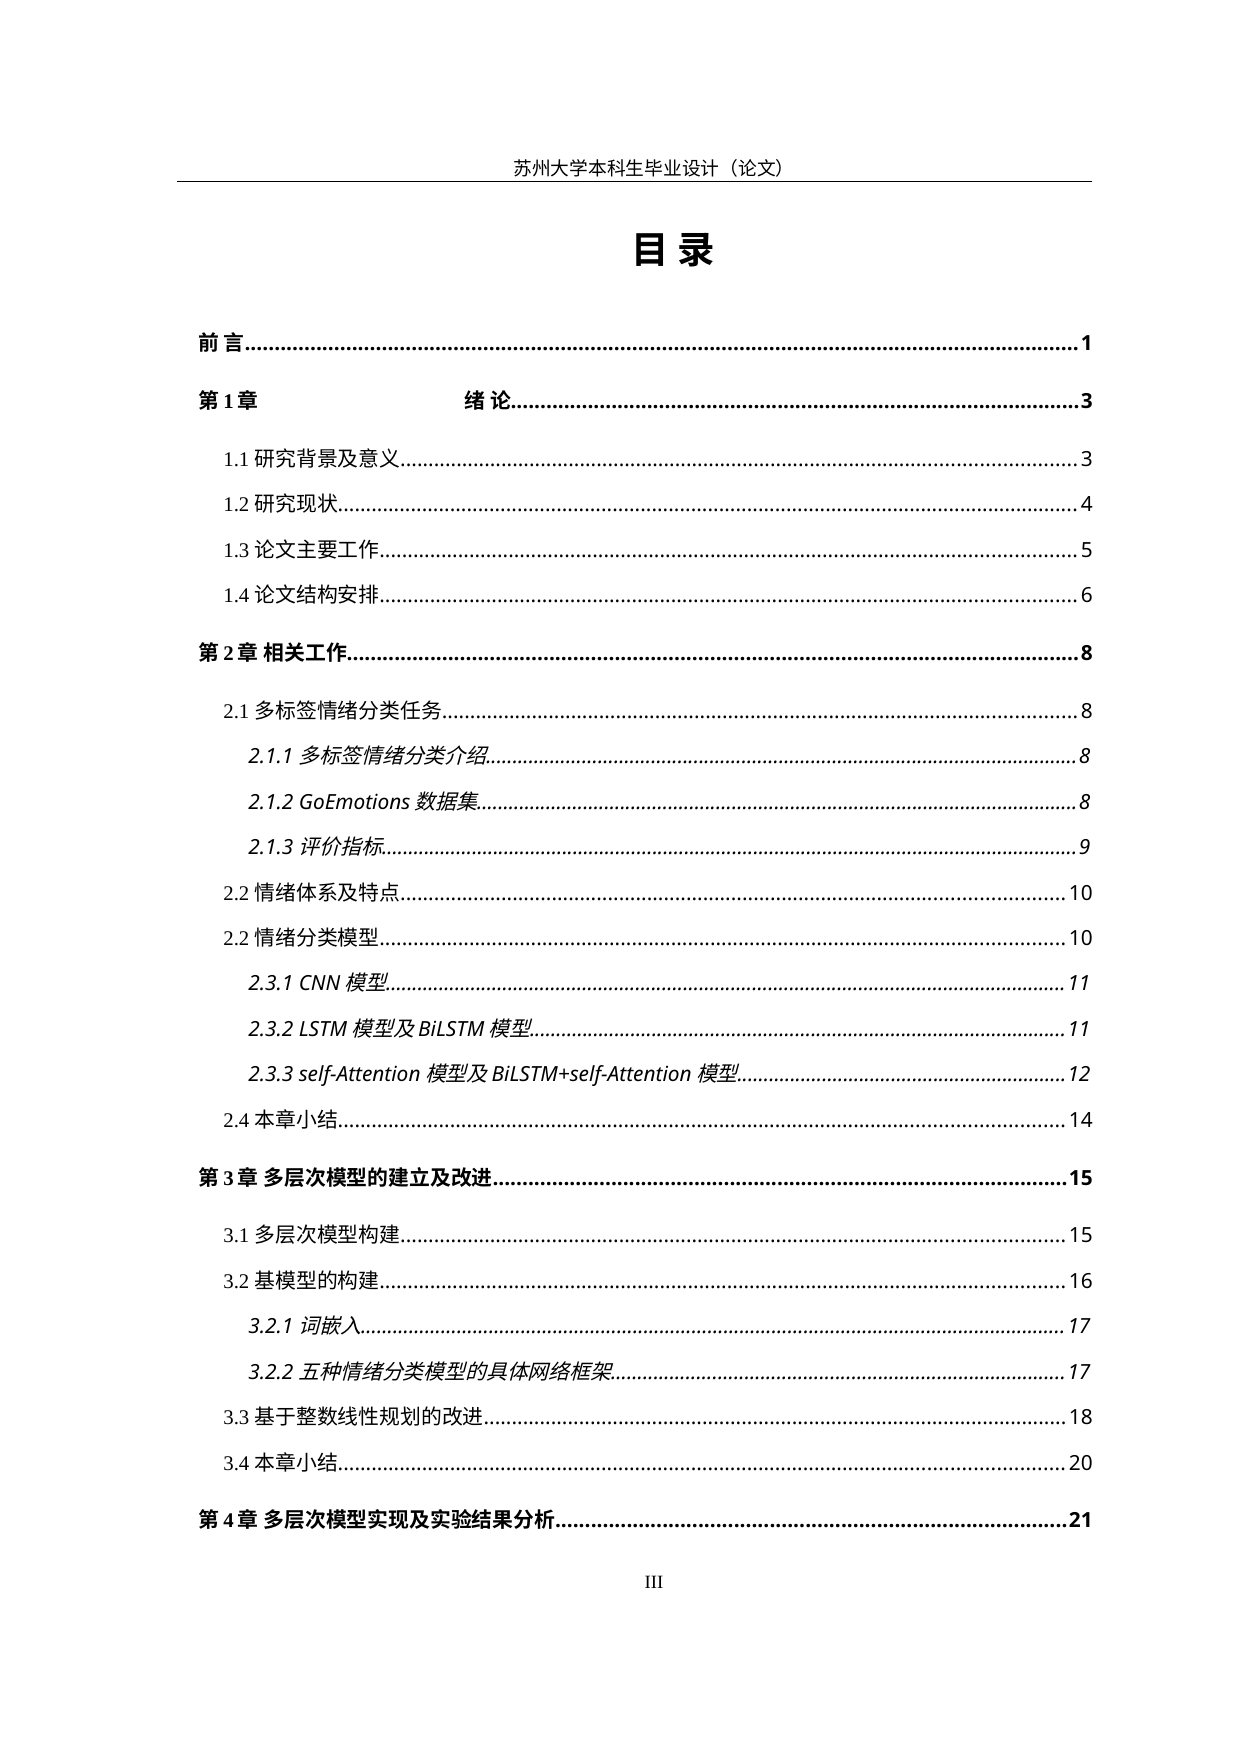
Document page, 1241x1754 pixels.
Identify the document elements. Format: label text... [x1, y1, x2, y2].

text 2.1.2 GoEmotions数据集 8 [227, 785, 1092, 815]
text 3.2.1 词嵌入 17 [227, 1309, 1092, 1340]
text 第3章 多层次模型的建立及改进 15 [177, 1161, 1092, 1191]
text 2.3.3 self-Attention模型及BiLSTM+self-Attention模型 12 [227, 1057, 1092, 1088]
text 3.4 本章小结 20 [202, 1446, 1092, 1476]
text 1.2 研究现状 4 [202, 487, 1092, 518]
text 2.1.3 评价指标 9 [227, 830, 1092, 861]
text 1.3 论文主要工作 5 [202, 533, 1092, 563]
text 第4章 多层次模型实现及实验结果分析 21 [177, 1504, 1092, 1534]
text 2.3.1 CNN模型 11 [227, 967, 1092, 997]
text 1.4 论文结构安排 6 [202, 578, 1092, 609]
text 第2章 相关工作 8 [177, 636, 1092, 667]
text 3.2 基模型的构建 16 [202, 1264, 1092, 1294]
text 2.2 情绪分类模型 10 [202, 921, 1092, 952]
text 2.1 多标签情绪分类任务 8 [202, 694, 1092, 724]
text 2.2 情绪体系及特点 10 [202, 876, 1092, 906]
text 3.3 基于整数线性规划的改进 18 [202, 1400, 1092, 1431]
text 1.1 研究背景及意义 3 [202, 442, 1092, 472]
text 2.3.2 LSTM模型及BiLSTM模型 11 [227, 1012, 1092, 1042]
text 2.4 本章小结 14 [202, 1103, 1092, 1133]
text 第1章 绪 论 3 [177, 384, 1092, 414]
text 2.1.1 多标签情绪分类介绍 8 [227, 739, 1092, 770]
text 3.2.2 五种情绪分类模型的具体网络框架 17 [227, 1355, 1092, 1385]
text 3.1 多层次模型构建 15 [202, 1219, 1092, 1249]
text 目 录 [177, 220, 1092, 274]
text 前 言 1 [177, 326, 1092, 357]
